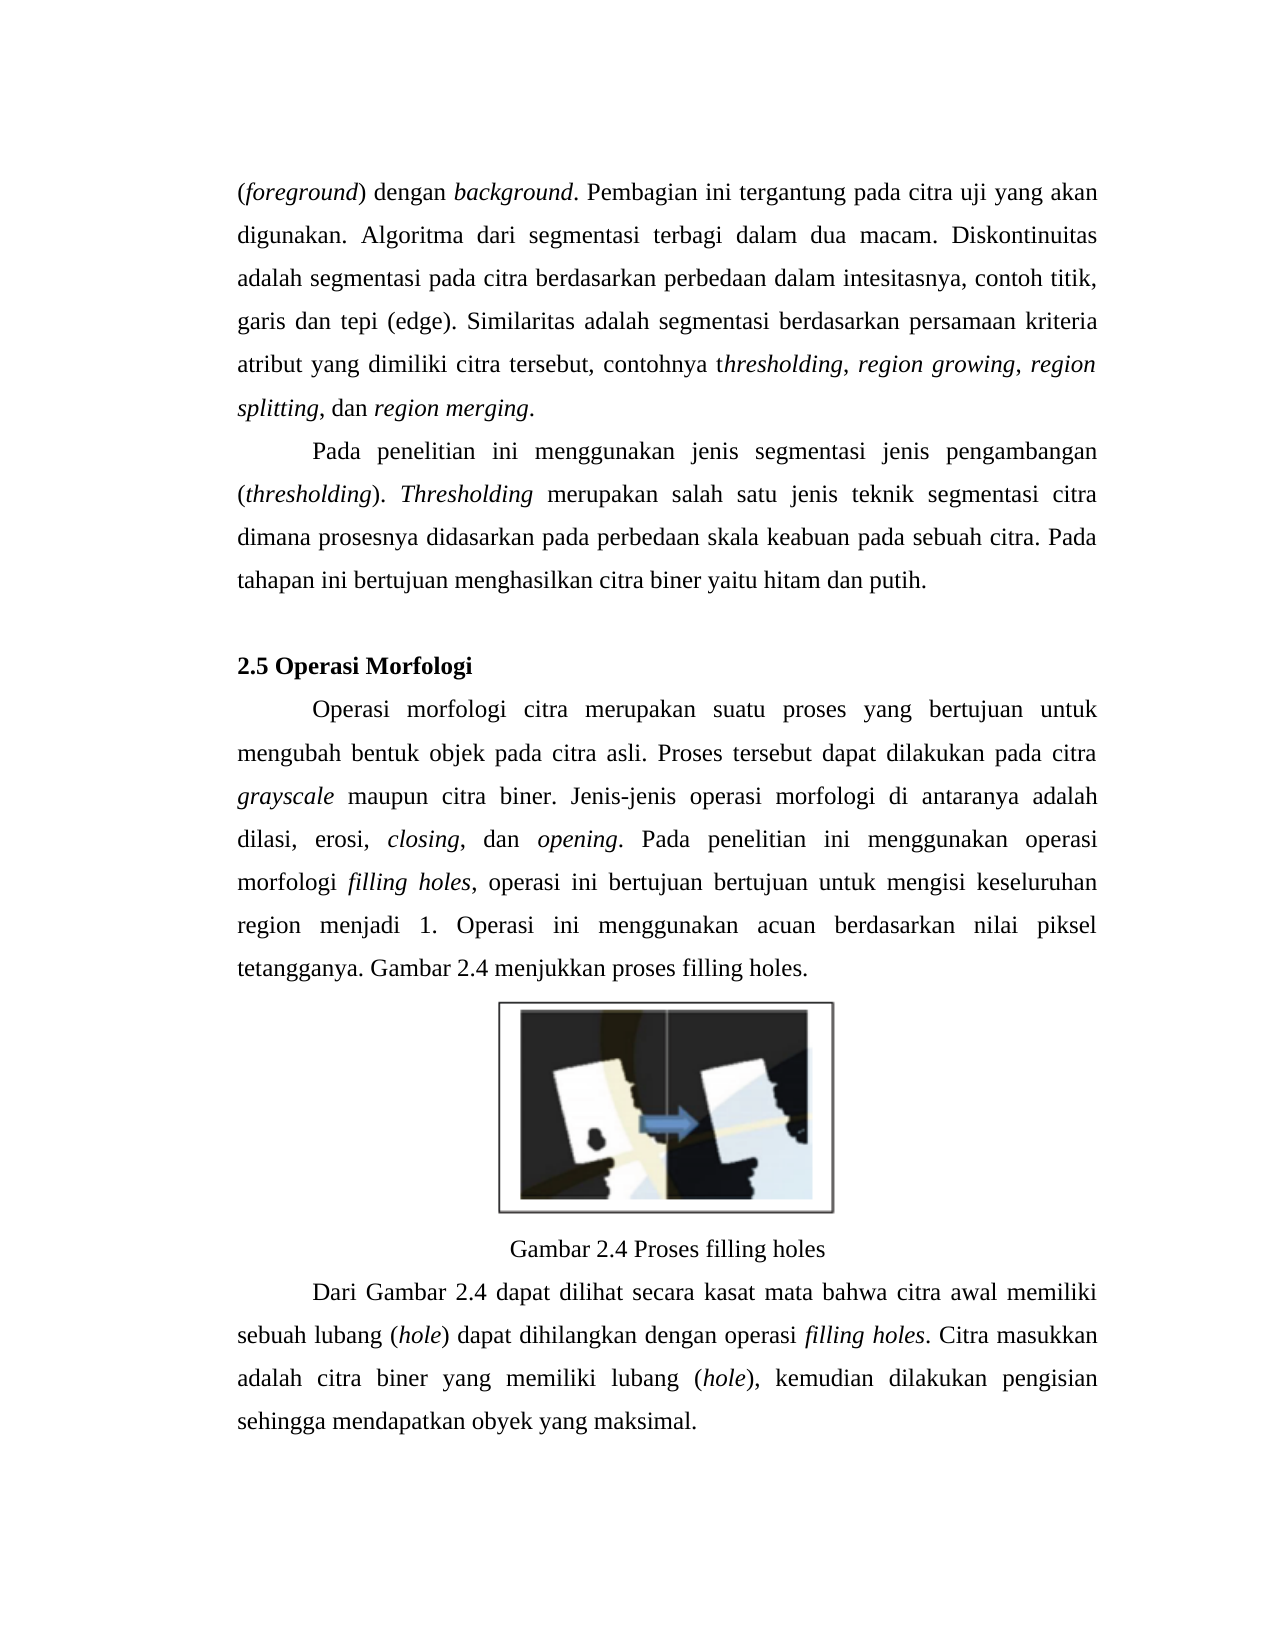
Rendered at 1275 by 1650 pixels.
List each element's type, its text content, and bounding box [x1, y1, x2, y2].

text Dari Gambar 2.4 dapat dilihat secara kasat mata bahwa citra awal memiliki sebuah lubang (hole) dapat dihilangkan dengan operasi filling holes. Citra masukkan adalah citra biner yang memiliki lubang (hole), kemudian dilakukan pengisian sehingga mendapatkan obyek yang maksimal. [237, 1277, 1098, 1435]
picture [494, 996, 841, 1220]
text Operasi morfologi citra merupakan suatu proses yang bertujuan untuk mengubah bentuk objek pada citra asli. Proses tersebut dapat dilakukan pada citra grayscale maupun citra biner. Jenis-jenis operasi morfologi di antaranya adalah dilasi, erosi, closing, dan opening. Pada penelitian ini menggunakan operasi morfologi filling holes, operasi ini bertujuan bertujuan untuk mengisi keseluruhan region menjadi 1. Operasi ini menggunakan acuan berdasarkan nilai piksel tetangganya. Gambar 2.4 menjukkan proses filling holes. [237, 694, 1098, 982]
text 2.5 Operasi Morfologi [237, 651, 1098, 680]
text Pada penelitian ini menggunakan jenis segmentasi jenis pengambangan (thresholding). Thresholding merupakan salah satu jenis teknik segmentasi citra dimana prosesnya didasarkan pada perbedaan skala keabuan pada sebuah citra. Pada tahapan ini bertujuan menghasilkan citra biner yaitu hitam dan putih. [237, 436, 1098, 594]
text Gambar 2.4 Proses filling holes [237, 1234, 1098, 1262]
